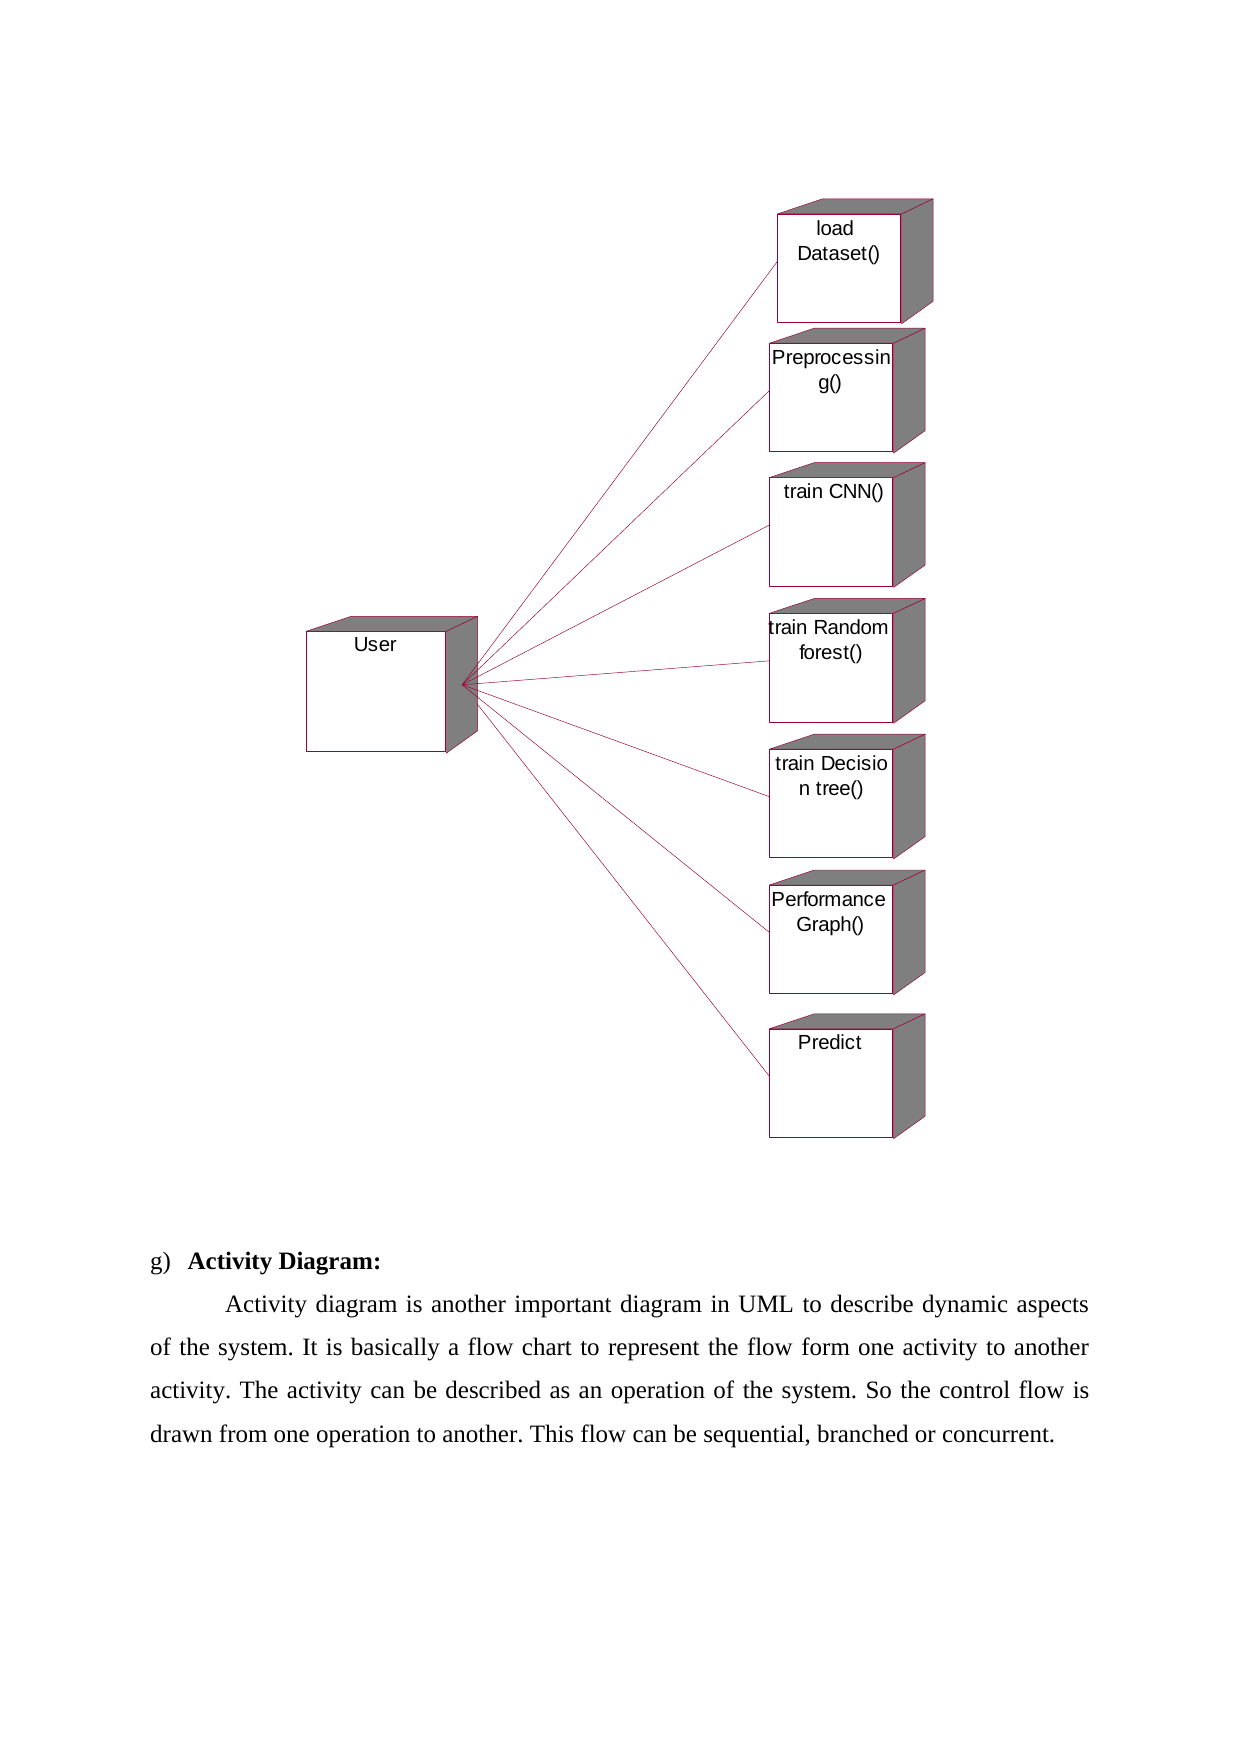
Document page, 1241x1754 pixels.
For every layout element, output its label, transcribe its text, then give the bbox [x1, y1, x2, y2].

text Activity diagram is another important diagram in UML to describe dynamic aspects of the system. It is basically a flow chart to represent the flow form one activity to another activity. The activity can be described as an operation of the system. So the control flow is drawn from one operation to another. This flow can be sequential, branched or concurrent. [150, 1289, 1090, 1447]
list Activity Diagram: [150, 1246, 1090, 1275]
